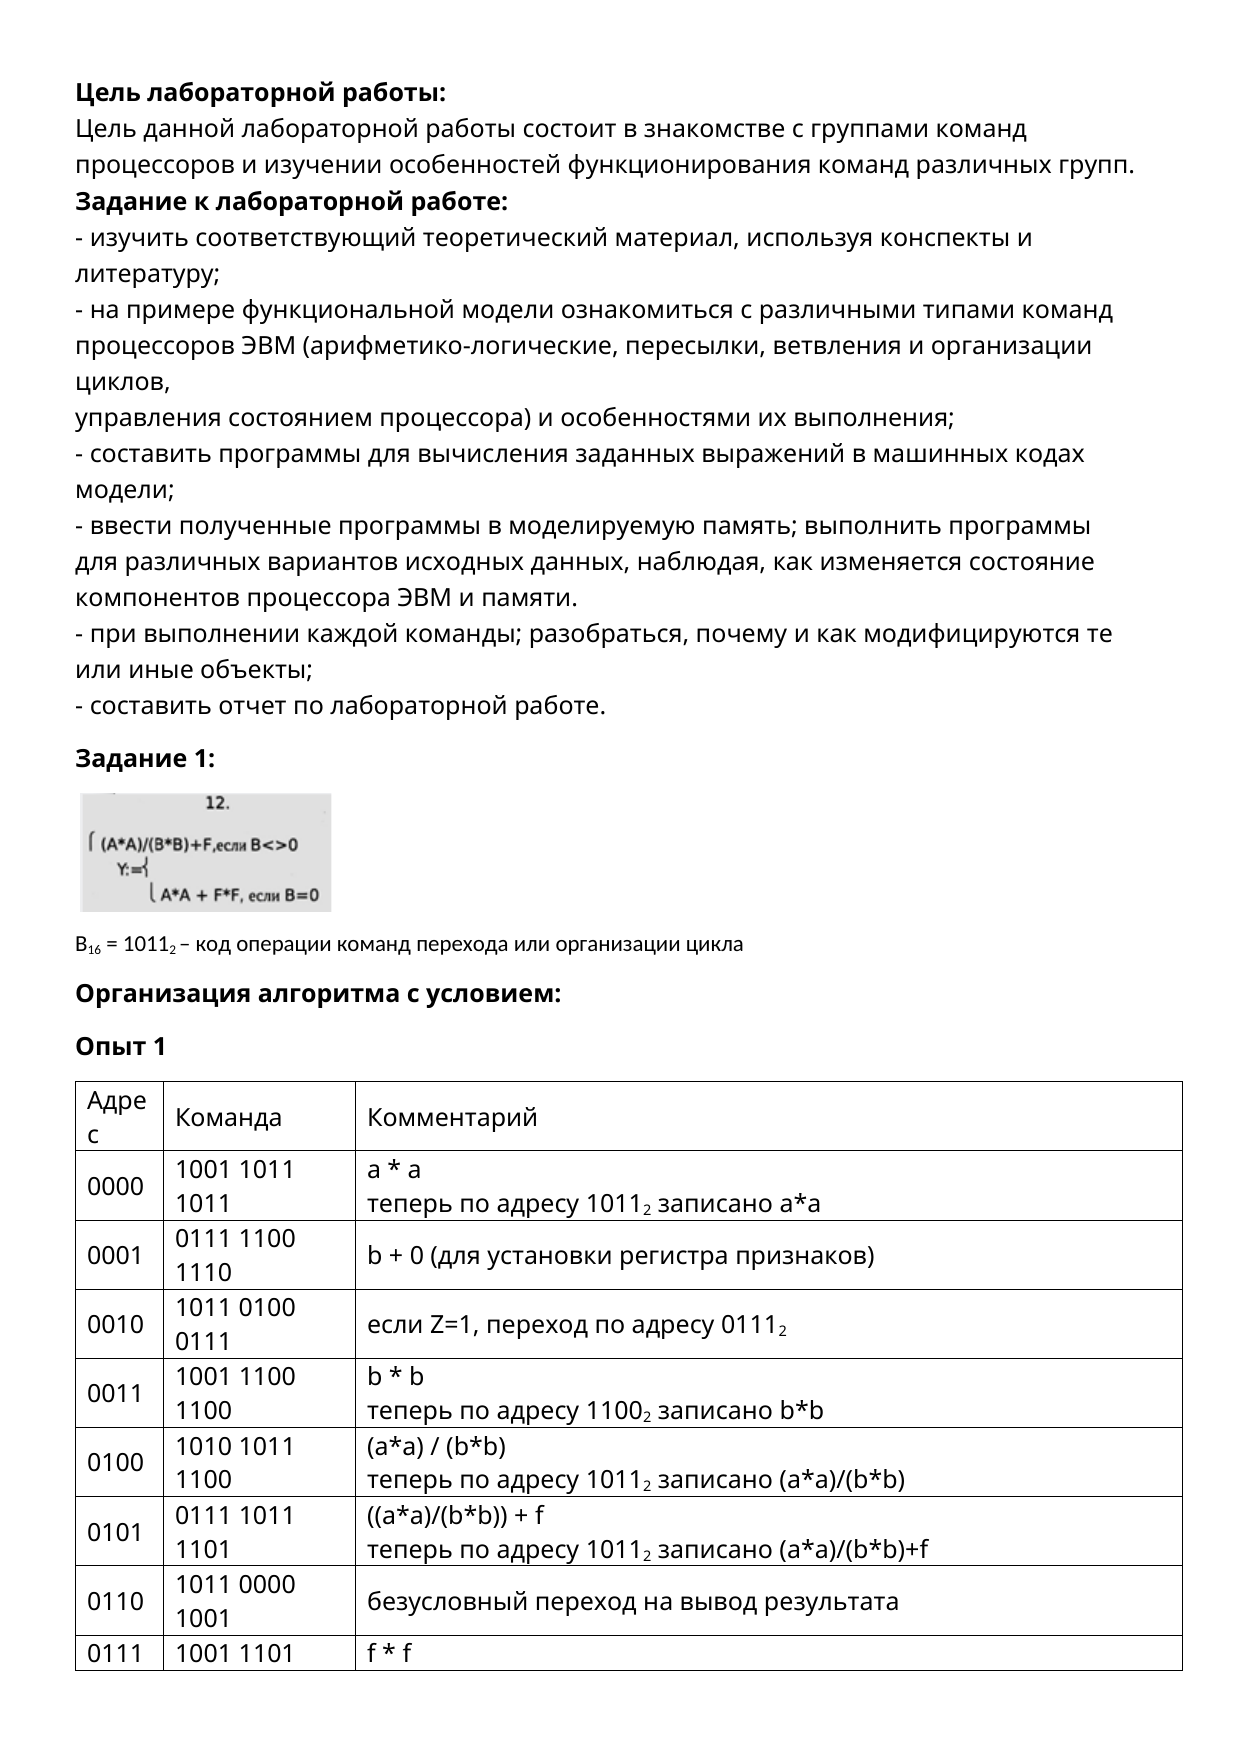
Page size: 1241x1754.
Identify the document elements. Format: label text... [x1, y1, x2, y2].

text Цель лабораторной работы: Цель данной лабораторной работы состоит в знакомстве с группами команд процессоров и изучении особенностей функционирования команд различных групп. Задание к лабораторной работе: - изучить соответствующий теоретический материал, используя конспекты и литературу; - на примере функциональной модели ознакомиться с различными типами команд процессоров ЭВМ (арифметико-логические, пересылки, ветвления и организации циклов, управления состоянием процессора) и особенностями их выполнения; - составить программы для вычисления заданных выражений в машинных кодах модели; - ввести полученные программы в моделируемую память; выполнить программы для различных вариантов исходных данных, наблюдая, как изменяется состояние компонентов процессора ЭВМ и памяти. - при выполнении каждой команды; разобраться, почему и как модифицируются те или иные объекты; - составить отчет по лабораторной работе. [75, 75, 1165, 722]
table_cell 0111 [76, 1636, 163, 1670]
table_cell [356, 1636, 1182, 1670]
table_cell a * a теперь по адресу 10112 записано a*a [356, 1151, 1182, 1219]
table_cell b + 0 (для установки регистра признаков) [356, 1221, 1182, 1289]
table_cell 0010 [76, 1290, 163, 1358]
table_cell 0000 [76, 1151, 163, 1219]
table_cell безусловный переход на вывод результата [356, 1566, 1182, 1634]
table_cell 1001 1100 1100 [164, 1359, 355, 1427]
table_cell 0101 [76, 1497, 163, 1565]
table_cell 1010 1011 1100 [164, 1428, 355, 1496]
table_cell 1001 1011 1011 [164, 1151, 355, 1219]
table_header Адрес [76, 1082, 163, 1150]
table_header Команда [164, 1082, 355, 1150]
table_cell (a*a) / (b*b) теперь по адресу 10112 записано (a*a)/(b*b) [356, 1428, 1182, 1496]
table_cell 0100 [76, 1428, 163, 1496]
table_cell ((a*a)/(b*b)) + f теперь по адресу 10112 записано (a*a)/(b*b)+f [356, 1497, 1182, 1565]
table_cell 0110 [76, 1566, 163, 1634]
table_cell b * b теперь по адресу 11002 записано b*b [356, 1359, 1182, 1427]
text Организация алгоритма с условием: [75, 976, 1165, 1010]
table_cell 0001 [76, 1221, 163, 1289]
text Задание 1: [75, 740, 1165, 774]
table_cell 1001 1101 1101 [164, 1636, 355, 1670]
text B16 = 10112 – код операции команд перехода или организации цикла [75, 929, 1165, 957]
table_cell 1011 0100 0111 [164, 1290, 355, 1358]
table_cell 0111 1100 1110 [164, 1221, 355, 1289]
table_header Комментарий [356, 1082, 1182, 1150]
table_cell если Z=1, переход по адресу 01112 [356, 1290, 1182, 1358]
table_cell 0111 1011 1101 [164, 1497, 355, 1565]
picture [80, 793, 332, 912]
table_cell 1011 0000 1001 [164, 1566, 355, 1634]
text Опыт 1 [75, 1028, 1165, 1063]
table_cell 0011 [76, 1359, 163, 1427]
